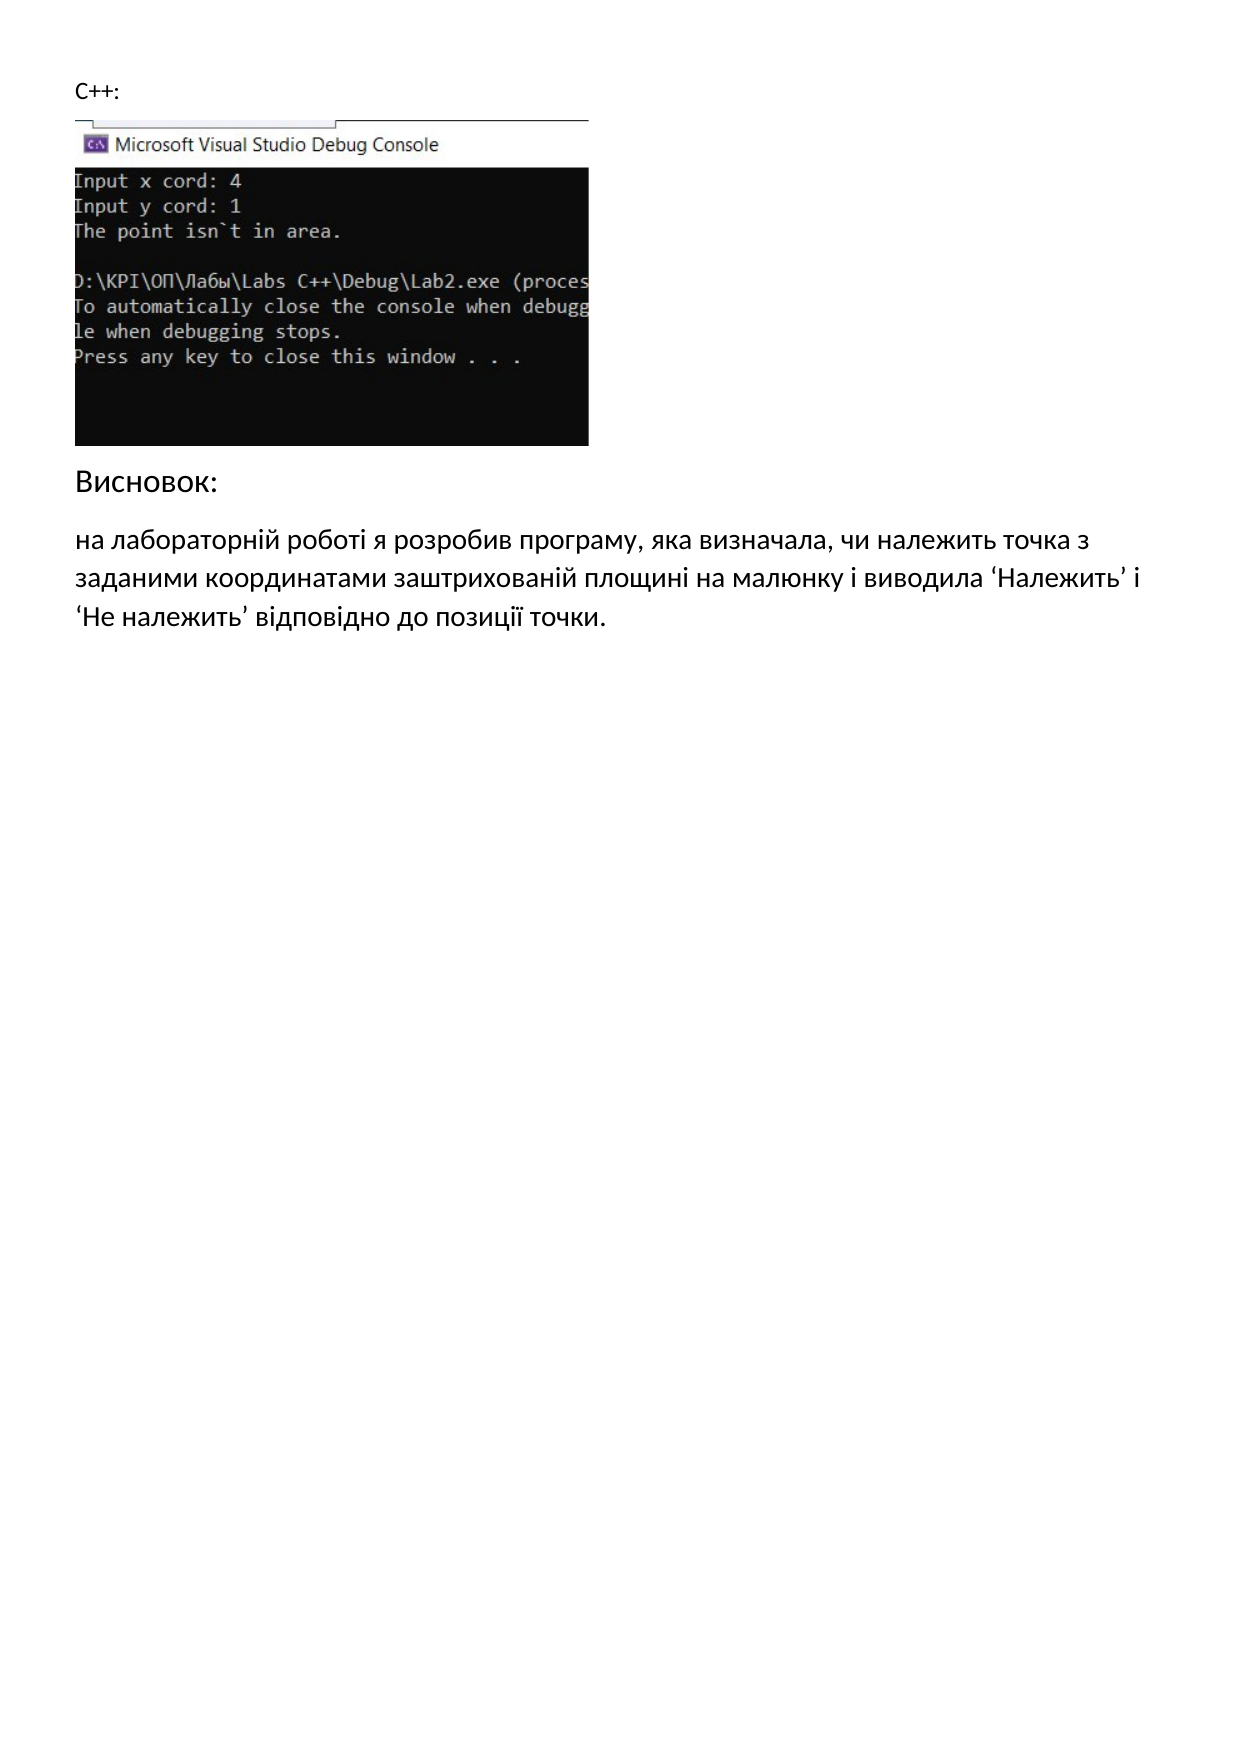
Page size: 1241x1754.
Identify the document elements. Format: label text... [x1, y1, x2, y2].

text C++: [75, 75, 1165, 106]
text на лабораторній роботі я розробив програму, яка визначала, чи належить точка з заданими координатами заштрихованій площині на малюнку і виводила ‘Належить’ і ‘Не належить’ відповідно до позиції точки. [75, 521, 1165, 633]
text Висновок: [75, 460, 1165, 501]
picture [75, 120, 589, 446]
